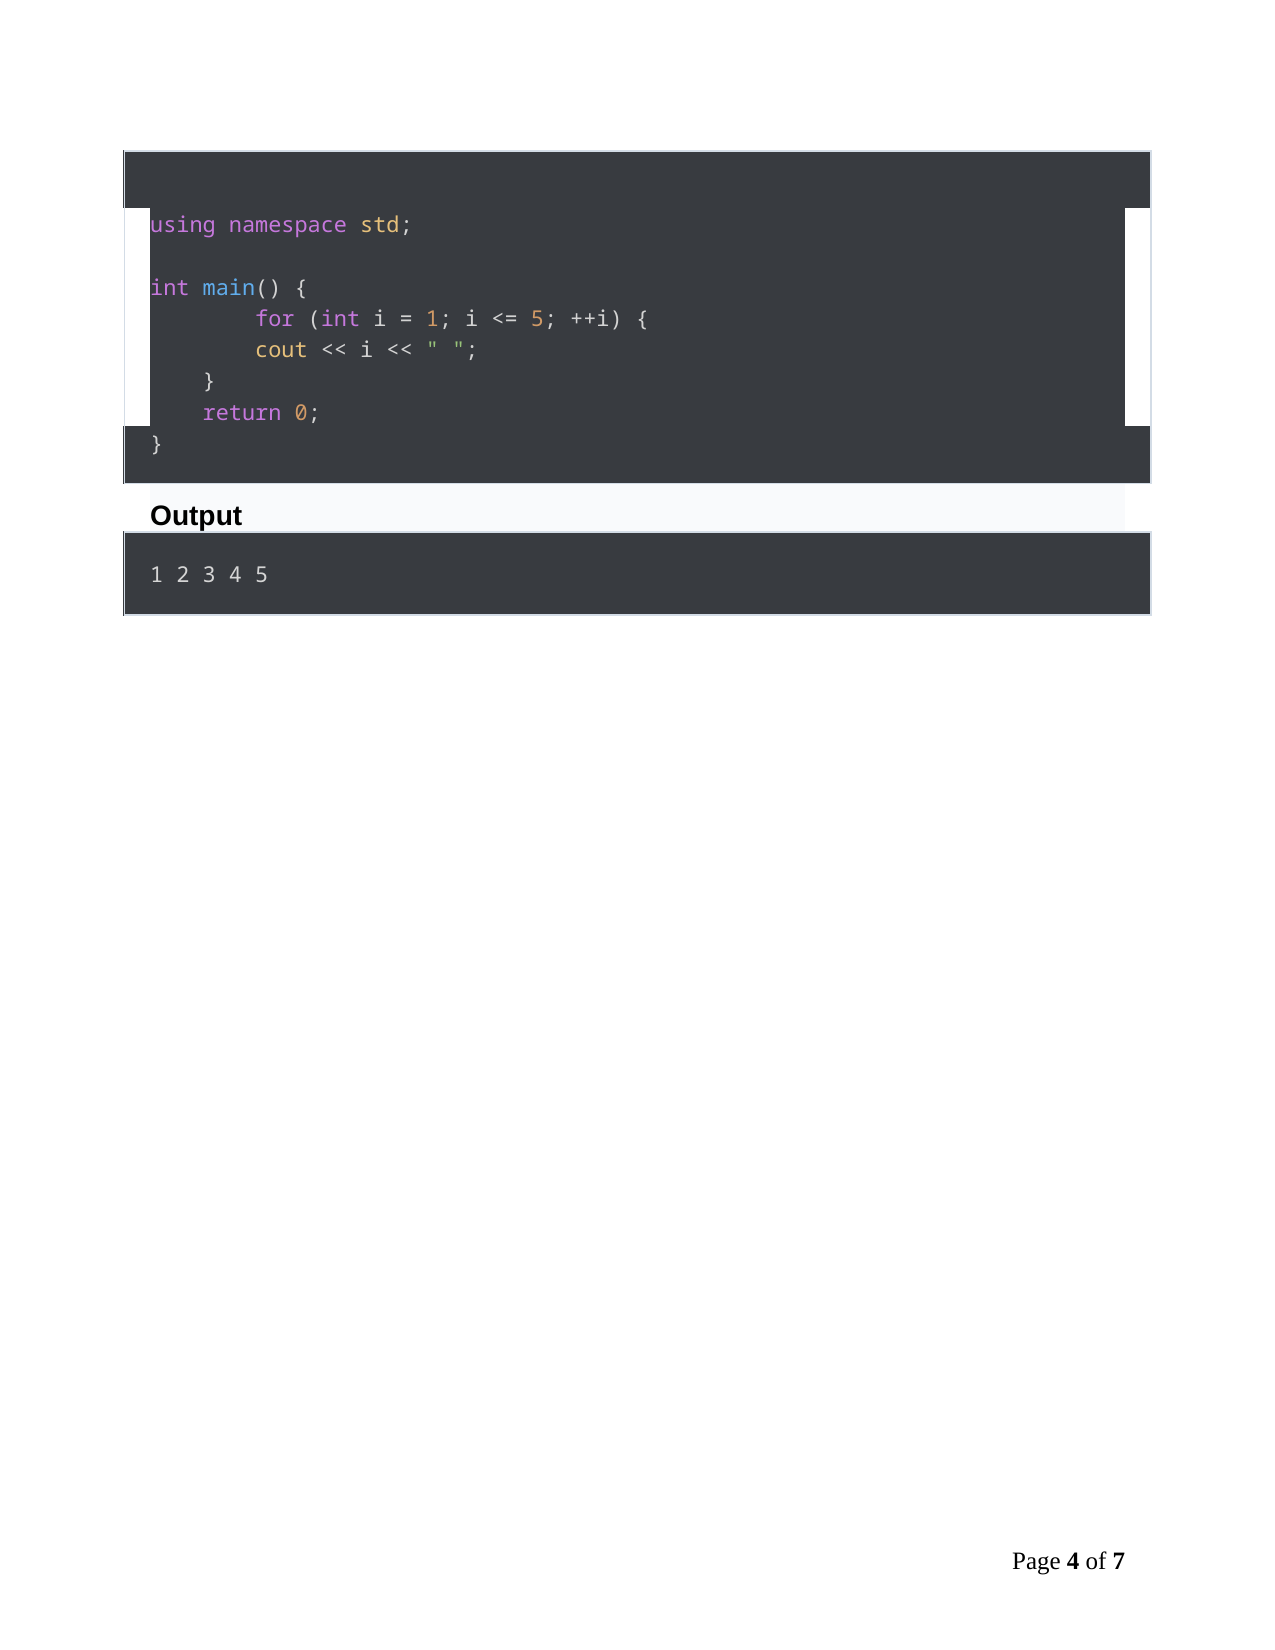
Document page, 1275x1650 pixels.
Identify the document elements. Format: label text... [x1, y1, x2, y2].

text } [150, 364, 1125, 395]
text using namespace std; [150, 208, 1125, 239]
text 1 2 3 4 5 [125, 533, 1150, 614]
text cout << i << " "; [150, 333, 1125, 364]
text } [125, 400, 1150, 483]
text Output [150, 484, 1125, 531]
text int main() { [150, 270, 1125, 302]
text for (int i = 1; i <= 5; ++i) { [150, 302, 1125, 333]
